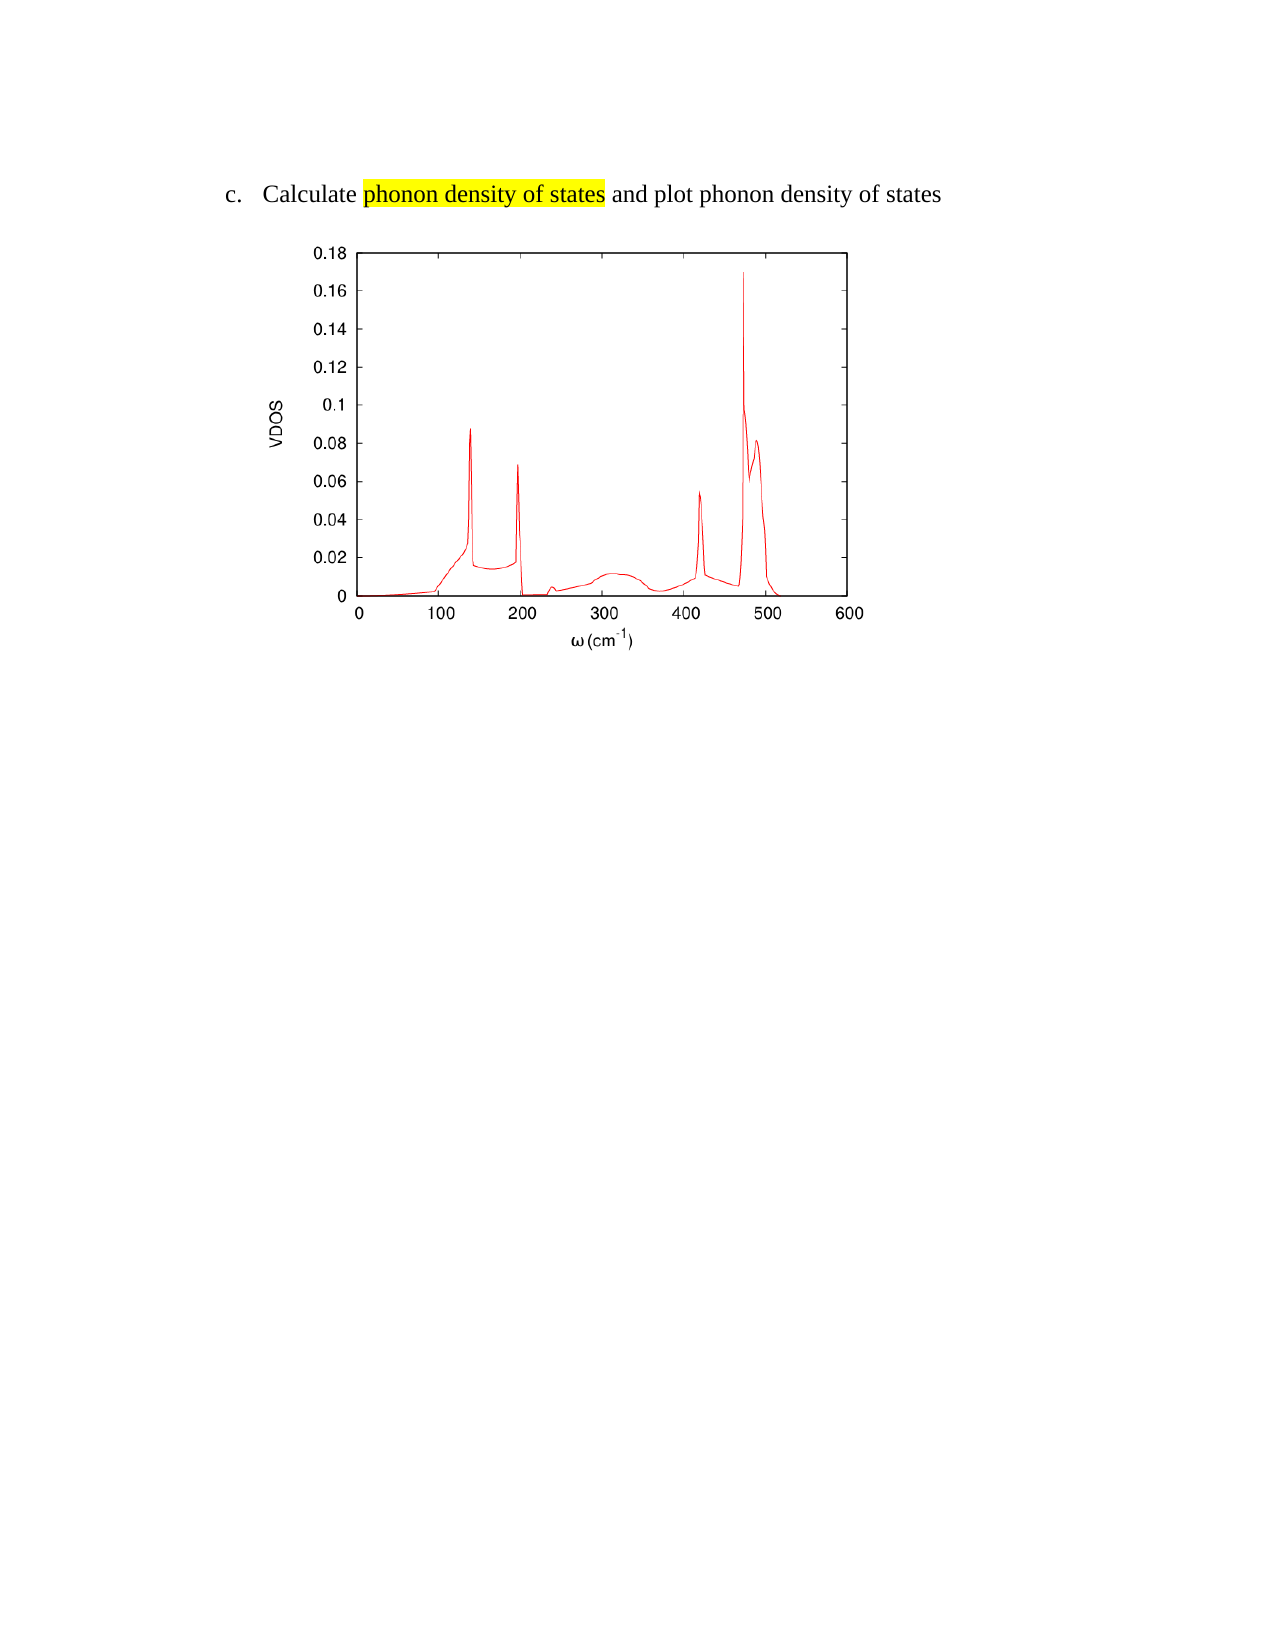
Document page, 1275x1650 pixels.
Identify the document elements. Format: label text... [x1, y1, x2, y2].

picture [262, 236, 872, 660]
list Calculate phonon density of states and plot phonon density of states [605, 179, 1125, 207]
